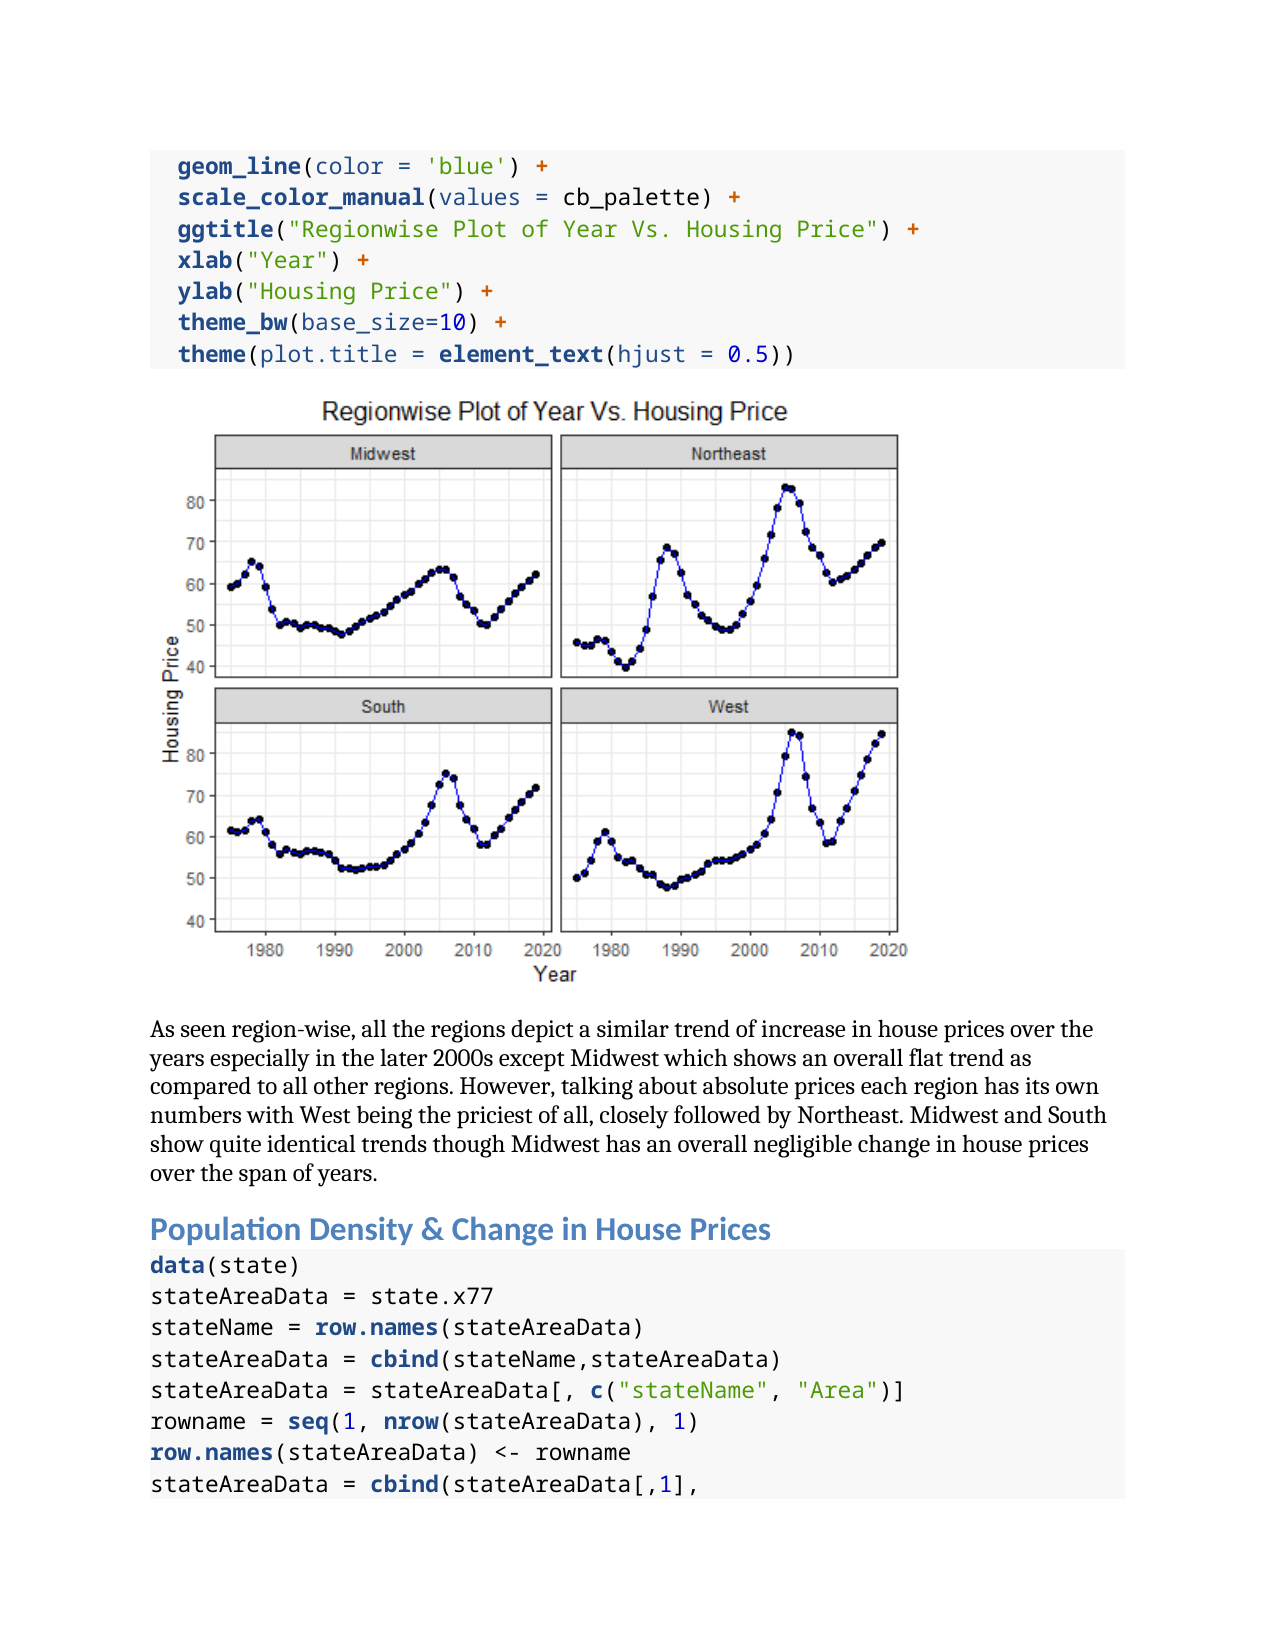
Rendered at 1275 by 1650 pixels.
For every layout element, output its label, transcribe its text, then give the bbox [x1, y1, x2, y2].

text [150, 150, 1125, 369]
picture [150, 389, 908, 996]
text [150, 1249, 1125, 1499]
text As seen region-wise, all the regions depict a similar trend of increase in house prices over the years especially in the later 2000s except Midwest which shows an overall flat trend as compared to all other regions. However, talking about absolute prices each region has its own numbers with West being the priciest of all, closely followed by Northeast. Midwest and South show quite identical trends though Midwest has an overall negligible change in house prices over the span of years. [150, 1015, 1125, 1187]
subtitle Population Density & Change in House Prices [150, 1208, 1125, 1249]
